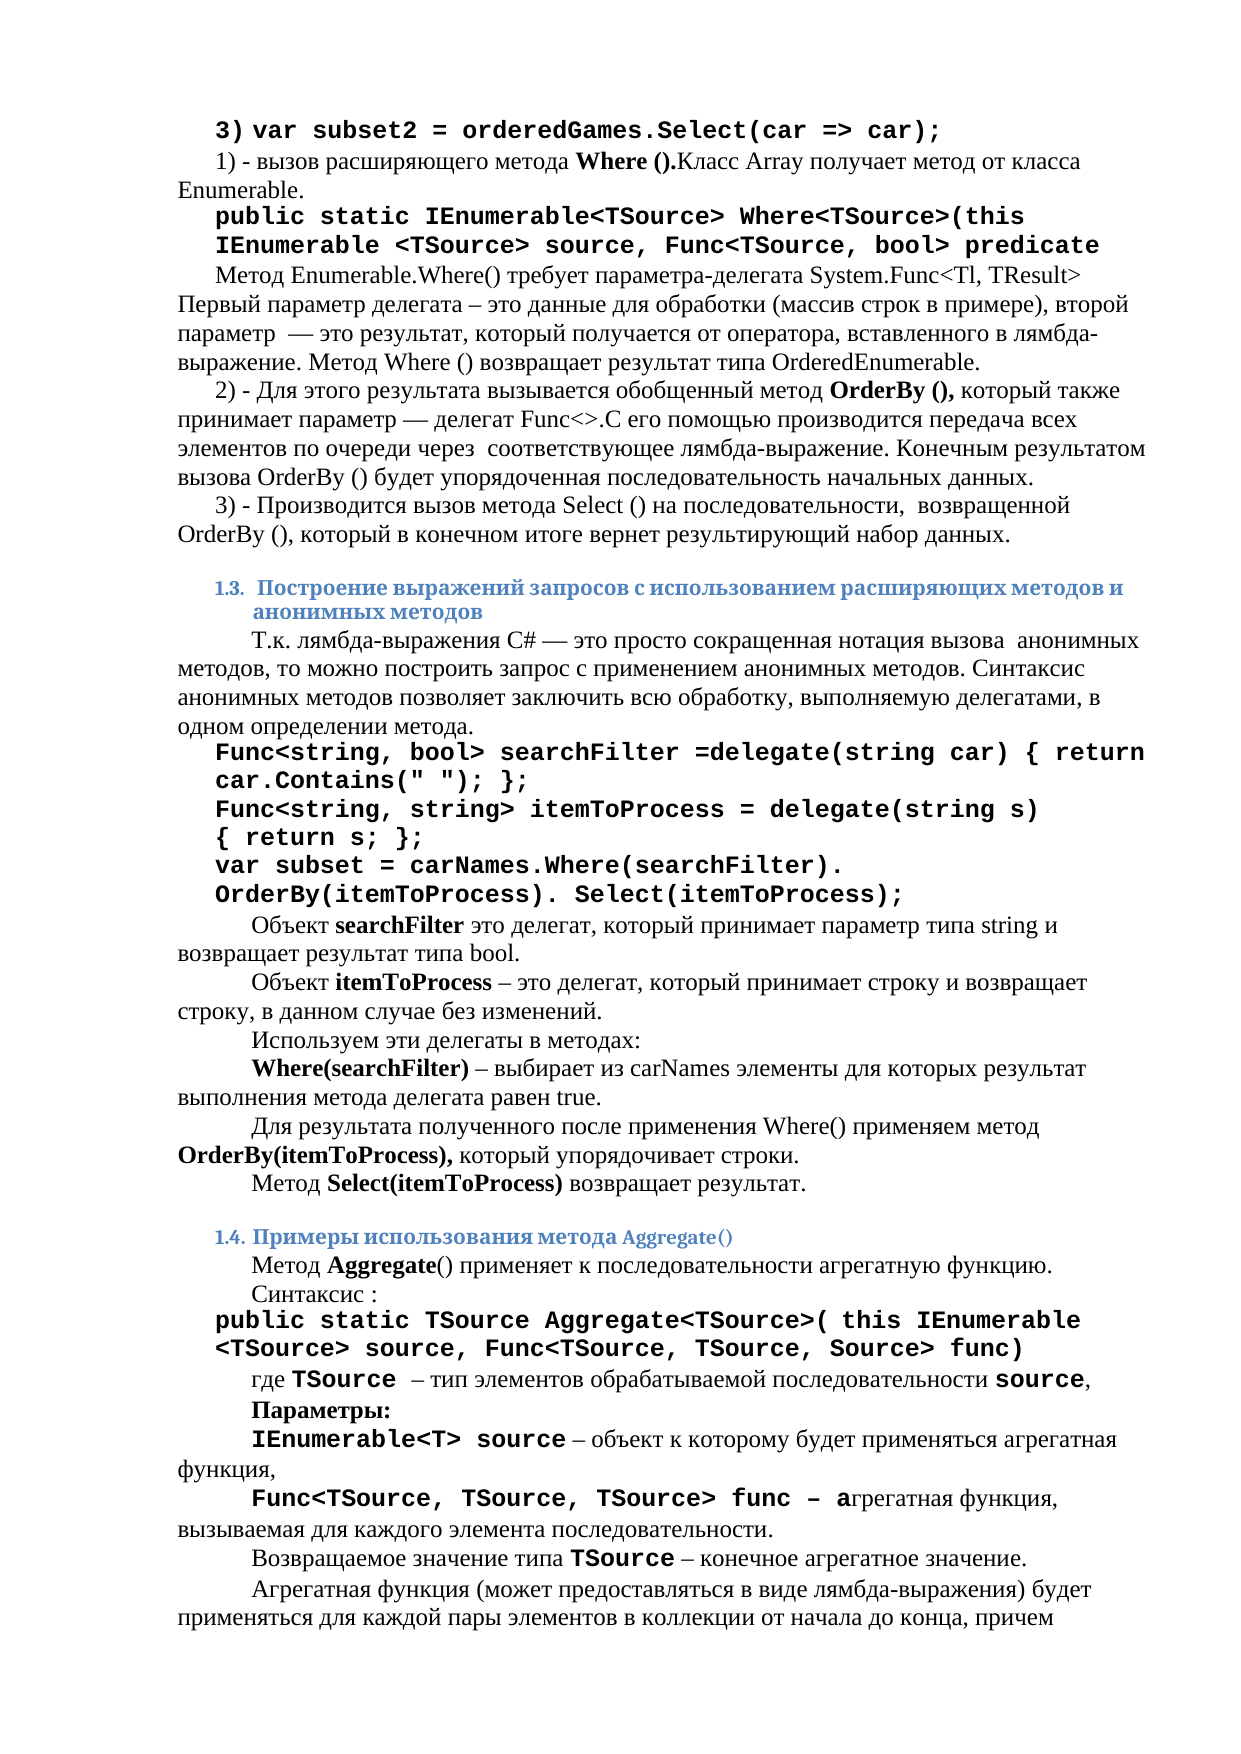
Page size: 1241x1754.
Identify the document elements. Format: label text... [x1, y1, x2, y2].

list Примеры использования метода Aggregate() [215, 1226, 1152, 1250]
text Используем эти делегаты в методах: [177, 1025, 1152, 1053]
text Метод Select(itemToProcess) возвращает результат. [177, 1168, 1152, 1197]
text Для результата полученного после применения Where() применяем метод OrderBy(itemToProcess), который упорядочивает строки. [177, 1111, 1152, 1168]
text Метод Enumerable.Where() требует параметра-делегата System.Func<Tl, TResult> Первый параметр делегата – это данные для обработки (массив строк в примере), второй параметр — это результат, который получается от оператора, вставленного в лямбда-выражение. Метод Where () возвращает результат типа OrderedEnumerable. [177, 261, 1152, 376]
text public static TSource Aggregate<TSource>( this IEnumerable <TSource> source, Func<TSource, TSource, Source> func) [215, 1307, 1152, 1364]
text var subset = carNames.Where(searchFilter). OrderBy(itemToProcess). Select(itemToProcess); [215, 853, 1152, 910]
text 1) - вызов расширяющего метода Where ().Класс Array получает метод от класса Enumerable. [177, 146, 1152, 204]
text Func<TSource, TSource, TSource> func – агрегатная функция, вызываемая для каждого элемента последовательности. [177, 1483, 1152, 1543]
text IEnumerable<T> source – объект к которому будет применяться агрегатная функция, [177, 1424, 1152, 1483]
text Т.к. лямбда-выражения С# — это просто сокращенная нотация вызова анонимных методов, то можно построить запрос с применением анонимных методов. Синтаксис анонимных методов позволяет заключить всю обработку, выполняемую делегатами, в одном определении метода. [177, 625, 1152, 740]
text где TSource – тип элементов обрабатываемой последовательности source, [177, 1364, 1152, 1395]
text Синтаксис : [177, 1279, 1152, 1307]
text Объект searchFilter это делегат, который принимает параметр типа string и возвращает результат типа bool. [177, 910, 1152, 967]
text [177, 1574, 1152, 1631]
text Метод Aggregate() применяет к последовательности агрегатную функцию. [177, 1250, 1152, 1279]
text 3) - Производится вызов метода Select () на последовательности, возвращенной OrderBy (), который в конечном итоге вернет результирующий набор данных. [177, 491, 1152, 548]
text Func<string, string> itemToProcess = delegate(string s) { return s; }; [215, 796, 1152, 853]
text 2) - Для этого результата вызывается обобщенный метод OrderBy (), который также принимает параметр — делегат Funс<>.С его помощью производится передача всех элементов по очереди через соответствующее лямбда-выражение. Конечным результатом вызова OrderBy () будет упорядоченная последовательность начальных данных. [177, 376, 1152, 491]
list var subset2 = orderedGames.Select(car => car); [215, 118, 1152, 146]
text Возвращаемое значение типа TSource – конечное агрегатное значение. [177, 1543, 1152, 1574]
text public static IEnumerable<TSource> Where<TSource>(this IEnumerable <TSource> source, Func<TSource, bool> predicate [215, 204, 1152, 261]
text Where(searchFilter) – выбирает из carNames элементы для которых результат выполнения метода делегата равен true. [177, 1053, 1152, 1111]
list Построение выражений запросов с использованием расширяющих методов и анонимных методов [215, 577, 1152, 625]
text Func<string, bool> searchFilter =delegate(string car) { return car.Contains(" "); }; [215, 740, 1152, 796]
text Параметры: [177, 1395, 1152, 1424]
text Объект itemToProcess – это делегат, который принимает строку и возвращает строку, в данном случае без изменений. [177, 967, 1152, 1025]
